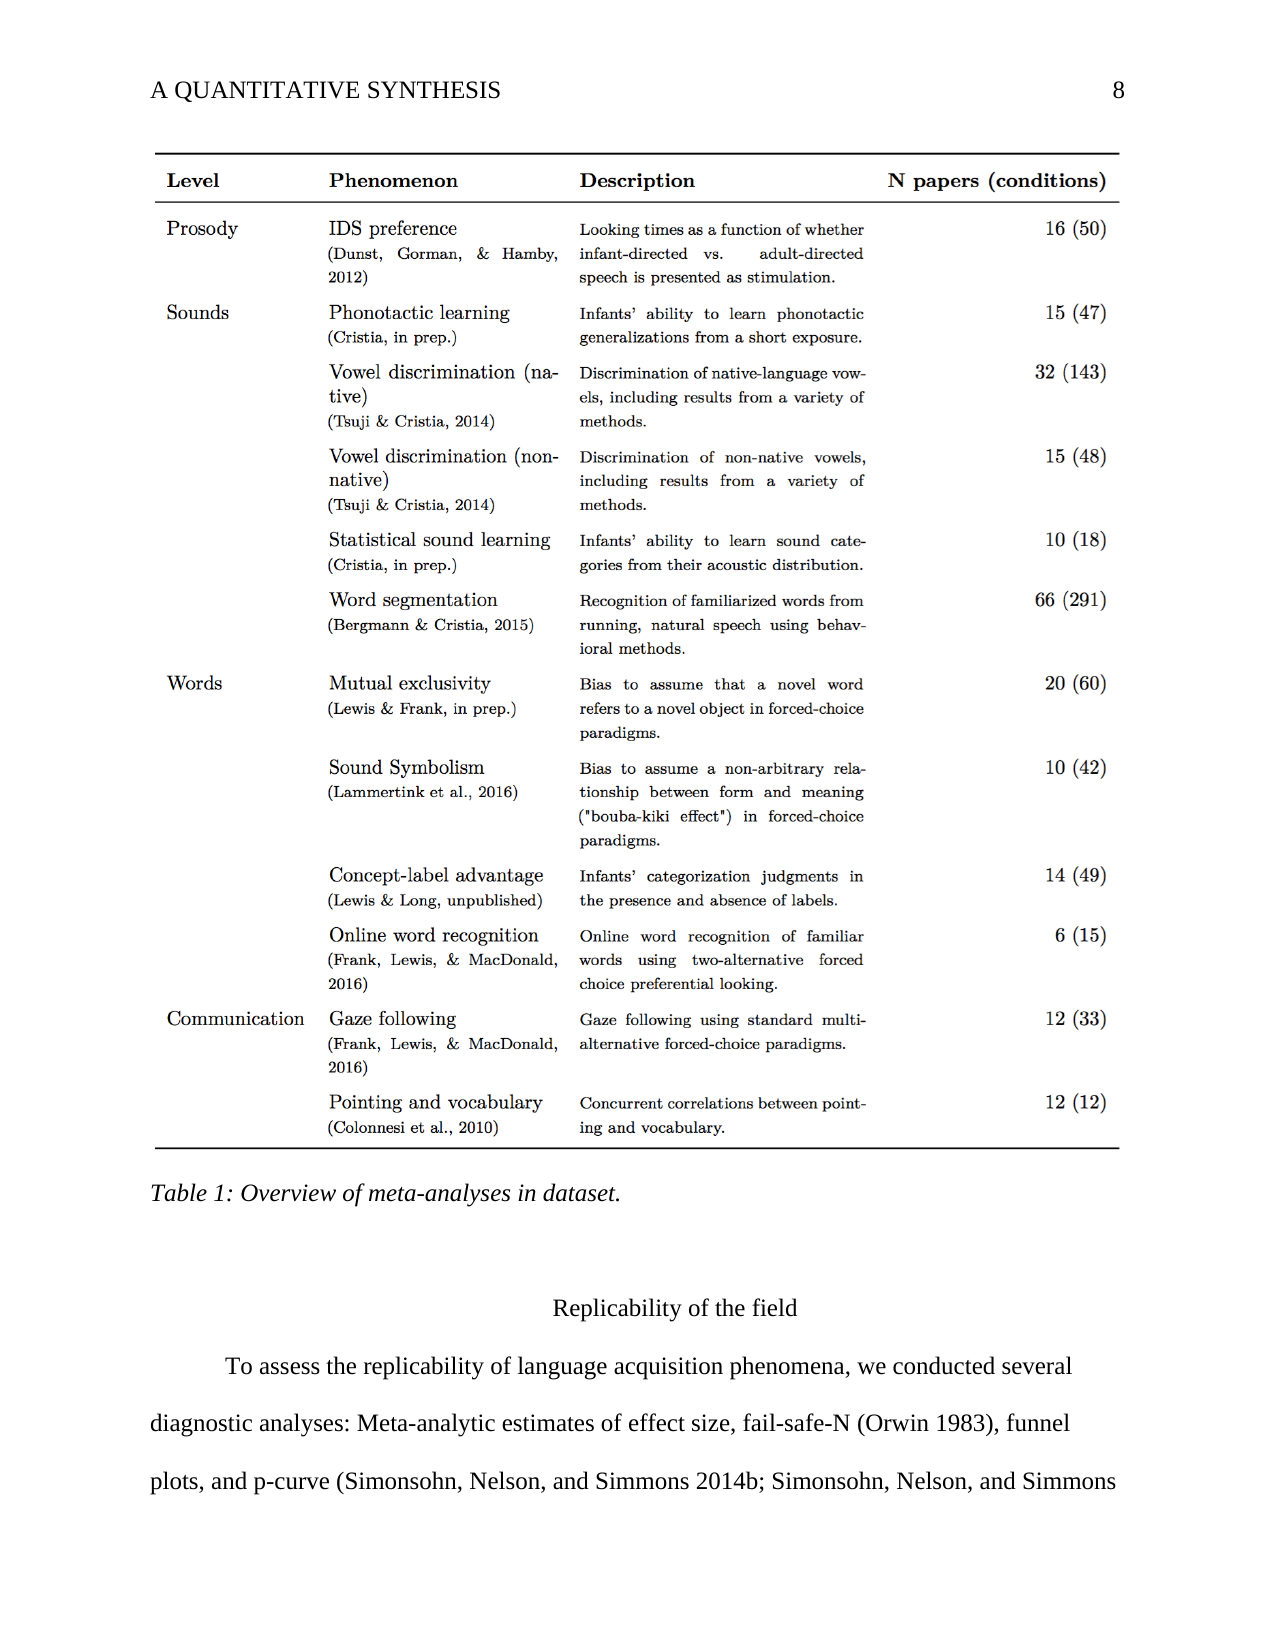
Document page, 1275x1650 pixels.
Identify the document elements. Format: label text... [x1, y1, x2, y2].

text Replicability of the field [150, 1293, 1125, 1322]
text To obtain estimates of effect size, we either coded or adapted others’ coding of papers reporting experimental data (see SI for details). Within each paper, we calculated a separate effect size estimate for each experiment and age group (we refer to each measurement separated by age as a "condition"). In total, our sample includes estimates from 228 papers, 808 different conditions and 9,799 participants. The process for selecting papers from the literature differed by domain, with some individual meta-analyses using more systematic approaches than others (see SI for specific search strategies). Nevertheless, meta-analytic methods for aggregating even the smallest sample of studies are likely to be less biased than qualitative methods (Valentine, Pigott, and Rothstein, 2010)Table 1: Overview of meta-analyses in dataset. [150, 1150, 1125, 1207]
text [150, 1351, 1125, 1495]
picture [150, 150, 1125, 1150]
